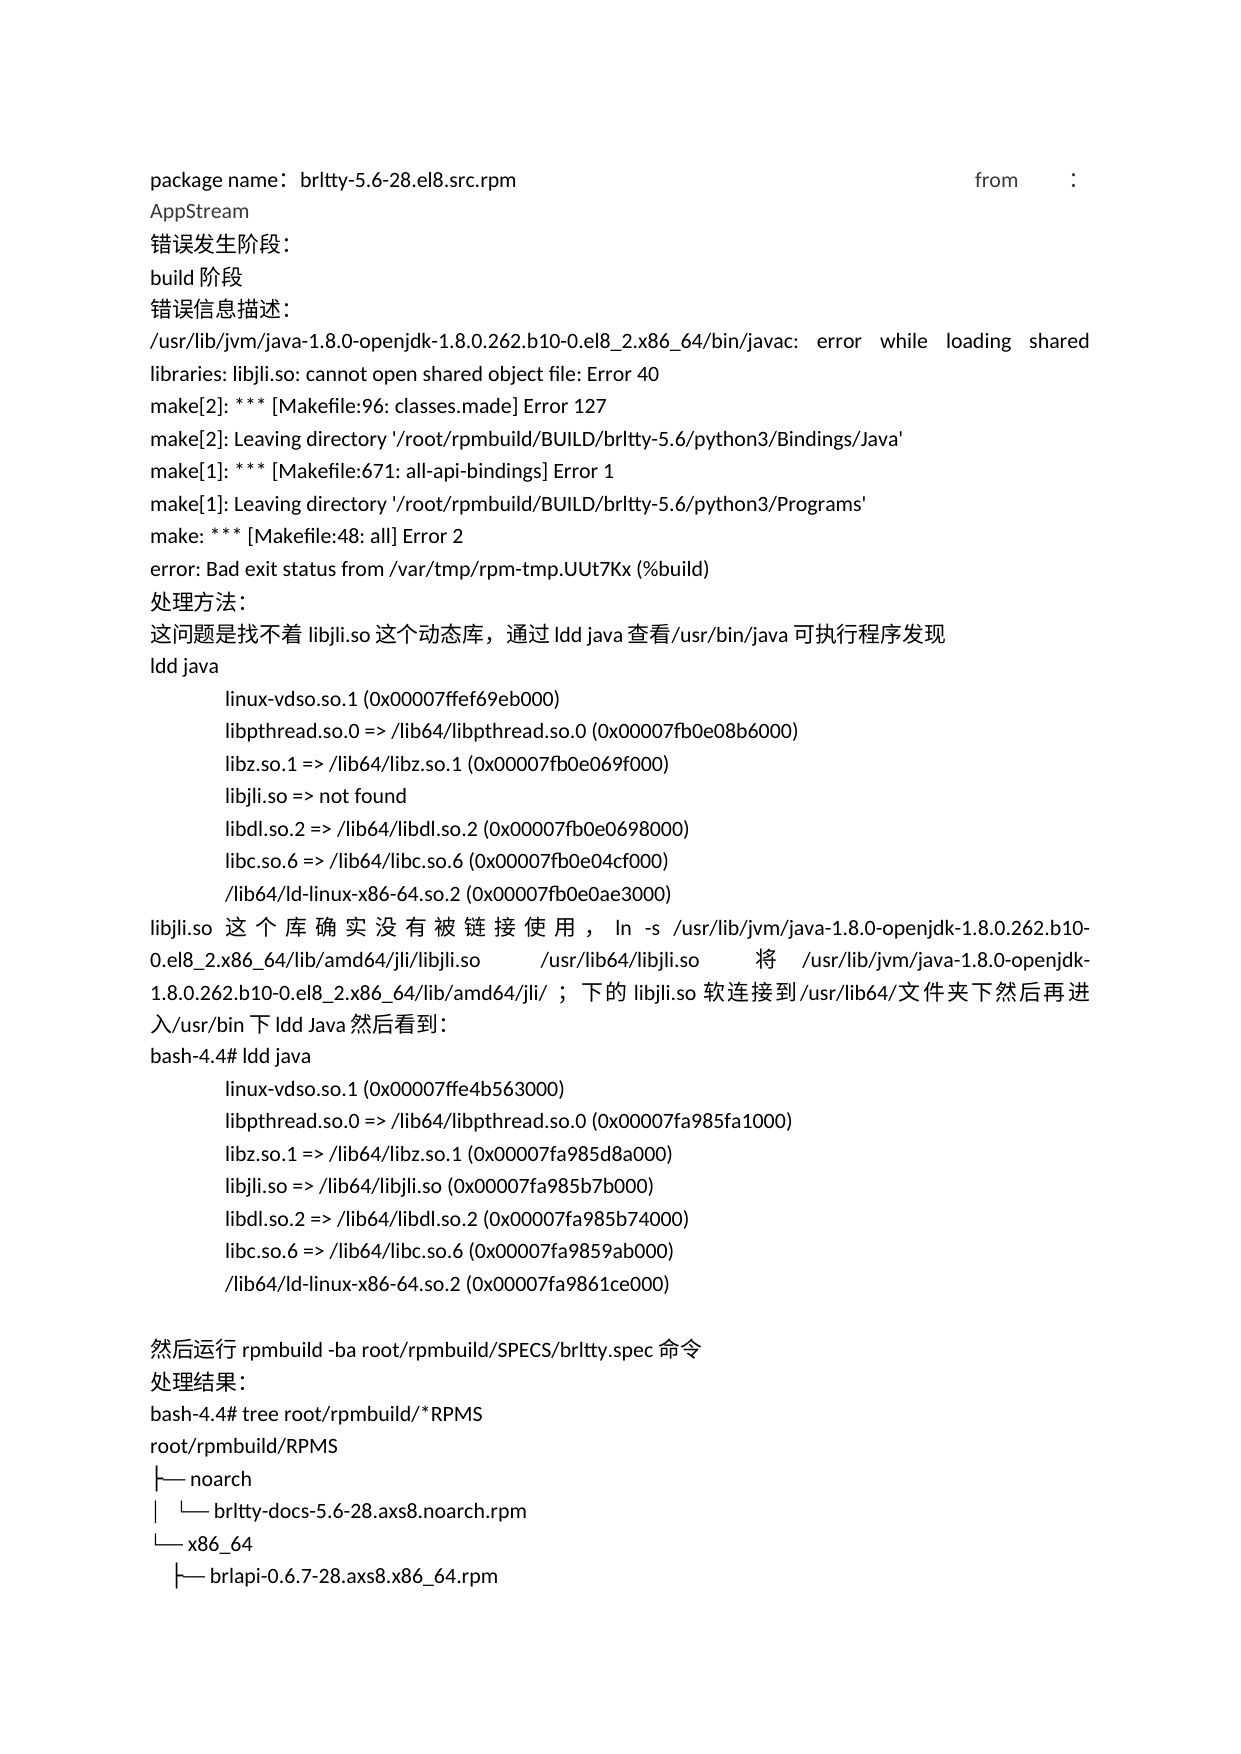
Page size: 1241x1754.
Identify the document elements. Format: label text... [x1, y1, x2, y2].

text package name：brltty-5.6-28.el8.src.rpm from：AppStream [150, 162, 1090, 227]
text 然后运行rpmbuild -ba root/rpmbuild/SPECS/brltty.spec命令 [150, 1332, 1090, 1364]
text 错误信息描述： [150, 292, 1090, 324]
text └── x86_64 [150, 1527, 1090, 1559]
text libdl.so.2 => /lib64/libdl.so.2 (0x00007fa985b74000) [150, 1202, 1090, 1234]
text libdl.so.2 => /lib64/libdl.so.2 (0x00007fb0e0698000) [150, 812, 1090, 844]
text make[2]: Leaving directory '/root/rpmbuild/BUILD/brltty-5.6/python3/Bindings/Java' [150, 422, 1090, 454]
text /usr/lib/jvm/java-1.8.0-openjdk-1.8.0.262.b10-0.el8_2.x86_64/bin/javac: error while loading shared libraries: libjli.so: cannot open shared object file: Error 40 [150, 324, 1090, 389]
text 这问题是找不着 libjli.so这个动态库，通过ldd java查看/usr/bin/java可执行程序发现 [150, 617, 1090, 649]
text libpthread.so.0 => /lib64/libpthread.so.0 (0x00007fb0e08b6000) [150, 714, 1090, 747]
text /lib64/ld-linux-x86-64.so.2 (0x00007fa9861ce000) [150, 1267, 1090, 1299]
text libjli.so => not found [150, 779, 1090, 812]
text libz.so.1 => /lib64/libz.so.1 (0x00007fa985d8a000) [150, 1137, 1090, 1169]
text build阶段 [150, 259, 1090, 292]
text linux-vdso.so.1 (0x00007ffef69eb000) [150, 682, 1090, 714]
text │ └── brltty-docs-5.6-28.axs8.noarch.rpm [150, 1494, 1090, 1527]
text 处理方法： [150, 584, 1090, 617]
text make: *** [Makefile:48: all] Error 2 [150, 519, 1090, 552]
text ├── brlapi-0.6.7-28.axs8.x86_64.rpm [150, 1559, 1090, 1592]
text make[2]: *** [Makefile:96: classes.made] Error 127 [150, 389, 1090, 422]
text 错误发生阶段： [150, 227, 1090, 259]
text libc.so.6 => /lib64/libc.so.6 (0x00007fa9859ab000) [150, 1234, 1090, 1267]
text libjli.so => /lib64/libjli.so (0x00007fa985b7b000) [150, 1169, 1090, 1202]
text libjli.so这个库确实没有被链接使用，ln -s /usr/lib/jvm/java-1.8.0-openjdk-1.8.0.262.b10-0.el8_2.x86_64/lib/amd64/jli/libjli.so /usr/lib64/libjli.so 将/usr/lib/jvm/java-1.8.0-openjdk-1.8.0.262.b10-0.el8_2.x86_64/lib/amd64/jli/ ；下的libjli.so软连接到/usr/lib64/文件夹下然后再进入/usr/bin下ldd Java然后看到： [150, 909, 1090, 1039]
text 处理结果： [150, 1364, 1090, 1397]
text ldd java [150, 649, 1090, 682]
text bash-4.4# tree root/rpmbuild/*RPMS [150, 1397, 1090, 1429]
text make[1]: Leaving directory '/root/rpmbuild/BUILD/brltty-5.6/python3/Programs' [150, 487, 1090, 519]
text libpthread.so.0 => /lib64/libpthread.so.0 (0x00007fa985fa1000) [150, 1104, 1090, 1137]
text error: Bad exit status from /var/tmp/rpm-tmp.UUt7Kx (%build) [150, 552, 1090, 584]
text /lib64/ld-linux-x86-64.so.2 (0x00007fb0e0ae3000) [150, 877, 1090, 909]
text bash-4.4# ldd java [150, 1039, 1090, 1072]
text libz.so.1 => /lib64/libz.so.1 (0x00007fb0e069f000) [150, 747, 1090, 779]
text make[1]: *** [Makefile:671: all-api-bindings] Error 1 [150, 454, 1090, 487]
text linux-vdso.so.1 (0x00007ffe4b563000) [150, 1072, 1090, 1104]
text ├── noarch [150, 1462, 1090, 1494]
text libc.so.6 => /lib64/libc.so.6 (0x00007fb0e04cf000) [150, 844, 1090, 877]
text root/rpmbuild/RPMS [150, 1429, 1090, 1462]
